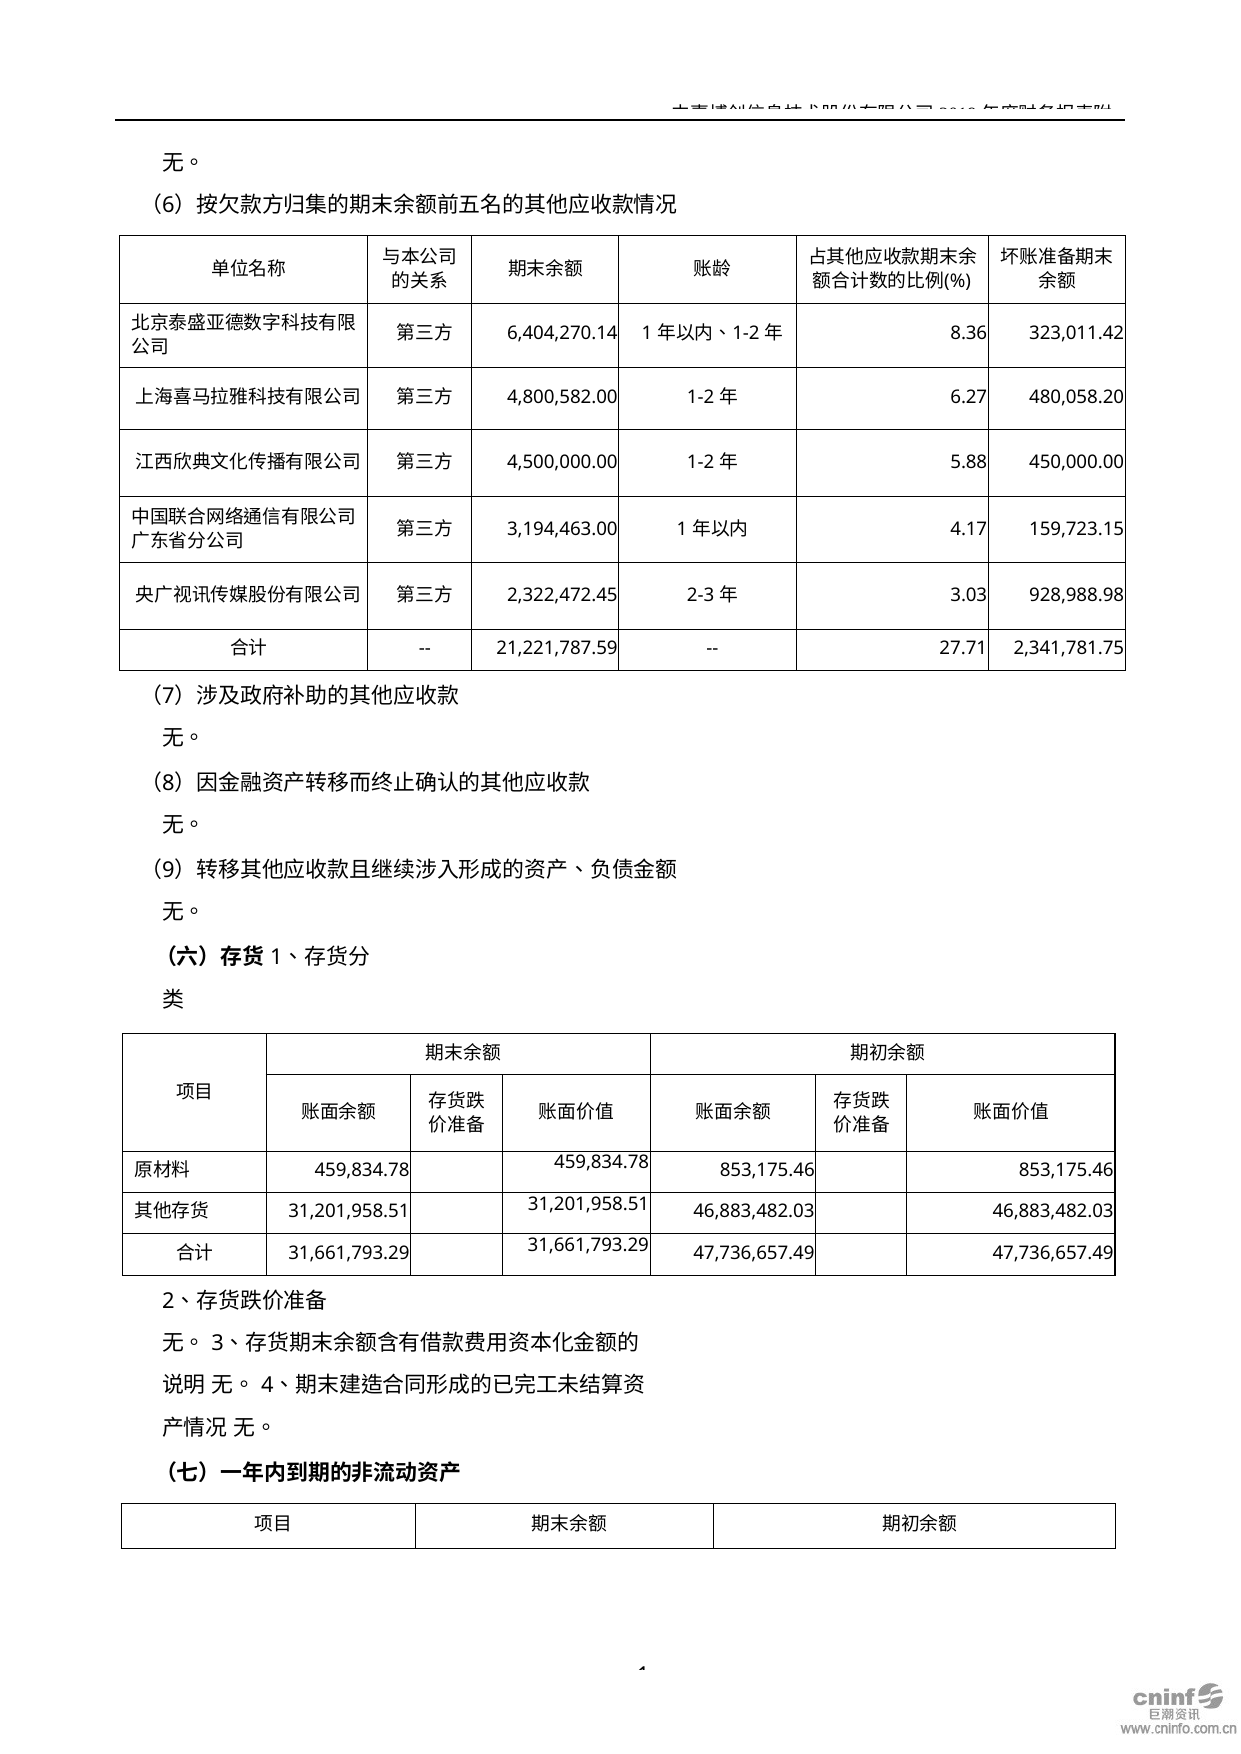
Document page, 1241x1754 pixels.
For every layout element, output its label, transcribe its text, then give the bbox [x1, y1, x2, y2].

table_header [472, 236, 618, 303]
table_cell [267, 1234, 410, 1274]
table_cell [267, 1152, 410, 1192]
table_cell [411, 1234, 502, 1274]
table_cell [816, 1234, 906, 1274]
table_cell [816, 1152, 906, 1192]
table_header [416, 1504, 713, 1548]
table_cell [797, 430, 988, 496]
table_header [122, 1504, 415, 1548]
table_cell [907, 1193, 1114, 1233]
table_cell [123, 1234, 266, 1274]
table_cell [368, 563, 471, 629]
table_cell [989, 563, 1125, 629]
text 无。 [162, 147, 1122, 177]
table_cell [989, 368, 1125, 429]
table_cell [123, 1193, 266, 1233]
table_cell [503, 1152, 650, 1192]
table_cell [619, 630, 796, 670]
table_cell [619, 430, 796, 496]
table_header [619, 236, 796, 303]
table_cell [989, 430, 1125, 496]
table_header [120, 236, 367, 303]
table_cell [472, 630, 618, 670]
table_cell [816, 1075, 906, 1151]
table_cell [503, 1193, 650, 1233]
text 无。 3、存货期末余额含有借款费用资本化金额的说明 无。 4、期末建造合同形成的已完工未结算资产情况 无。 [162, 1327, 652, 1441]
text 2、存货跌价准备 [162, 1284, 1122, 1314]
subtitle （七）一年内到期的非流动资产 [155, 1457, 1122, 1487]
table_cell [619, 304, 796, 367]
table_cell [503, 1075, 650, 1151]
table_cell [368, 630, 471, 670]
text （9）转移其他应收款且继续涉入形成的资产、负债金额 无。 [140, 854, 718, 926]
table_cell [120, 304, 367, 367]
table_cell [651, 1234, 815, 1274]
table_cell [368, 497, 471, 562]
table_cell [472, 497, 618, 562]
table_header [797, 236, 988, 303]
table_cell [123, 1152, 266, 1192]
text （7）涉及政府补助的其他应收款 无。 [140, 680, 476, 752]
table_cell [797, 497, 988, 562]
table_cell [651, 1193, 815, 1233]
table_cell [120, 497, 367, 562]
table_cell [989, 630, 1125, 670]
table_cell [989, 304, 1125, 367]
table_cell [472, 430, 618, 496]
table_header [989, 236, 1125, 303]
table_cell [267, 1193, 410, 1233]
text （8）因金融资产转移而终止确认的其他应收款 无。 [140, 767, 620, 839]
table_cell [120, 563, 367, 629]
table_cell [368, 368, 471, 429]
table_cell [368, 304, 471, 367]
text （6）按欠款方归集的期末余额前五名的其他应收款情况 [140, 189, 1122, 219]
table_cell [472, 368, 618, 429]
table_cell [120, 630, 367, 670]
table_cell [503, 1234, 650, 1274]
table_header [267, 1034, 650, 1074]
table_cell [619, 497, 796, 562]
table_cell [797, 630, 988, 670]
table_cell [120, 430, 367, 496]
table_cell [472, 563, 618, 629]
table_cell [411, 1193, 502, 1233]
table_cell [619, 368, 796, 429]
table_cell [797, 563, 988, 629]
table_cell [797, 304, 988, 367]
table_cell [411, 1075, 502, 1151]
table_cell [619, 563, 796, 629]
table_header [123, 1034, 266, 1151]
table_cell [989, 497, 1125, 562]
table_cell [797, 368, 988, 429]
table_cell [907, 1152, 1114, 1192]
text （六）存货 1、存货分类 [155, 941, 383, 1014]
picture [1115, 1680, 1240, 1737]
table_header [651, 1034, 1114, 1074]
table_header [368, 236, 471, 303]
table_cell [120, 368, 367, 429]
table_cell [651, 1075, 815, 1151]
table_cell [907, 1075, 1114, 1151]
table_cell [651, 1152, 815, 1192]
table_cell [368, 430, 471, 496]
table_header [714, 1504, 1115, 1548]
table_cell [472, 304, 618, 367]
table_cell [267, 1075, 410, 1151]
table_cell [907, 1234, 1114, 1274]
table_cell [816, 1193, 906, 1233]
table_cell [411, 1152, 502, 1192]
